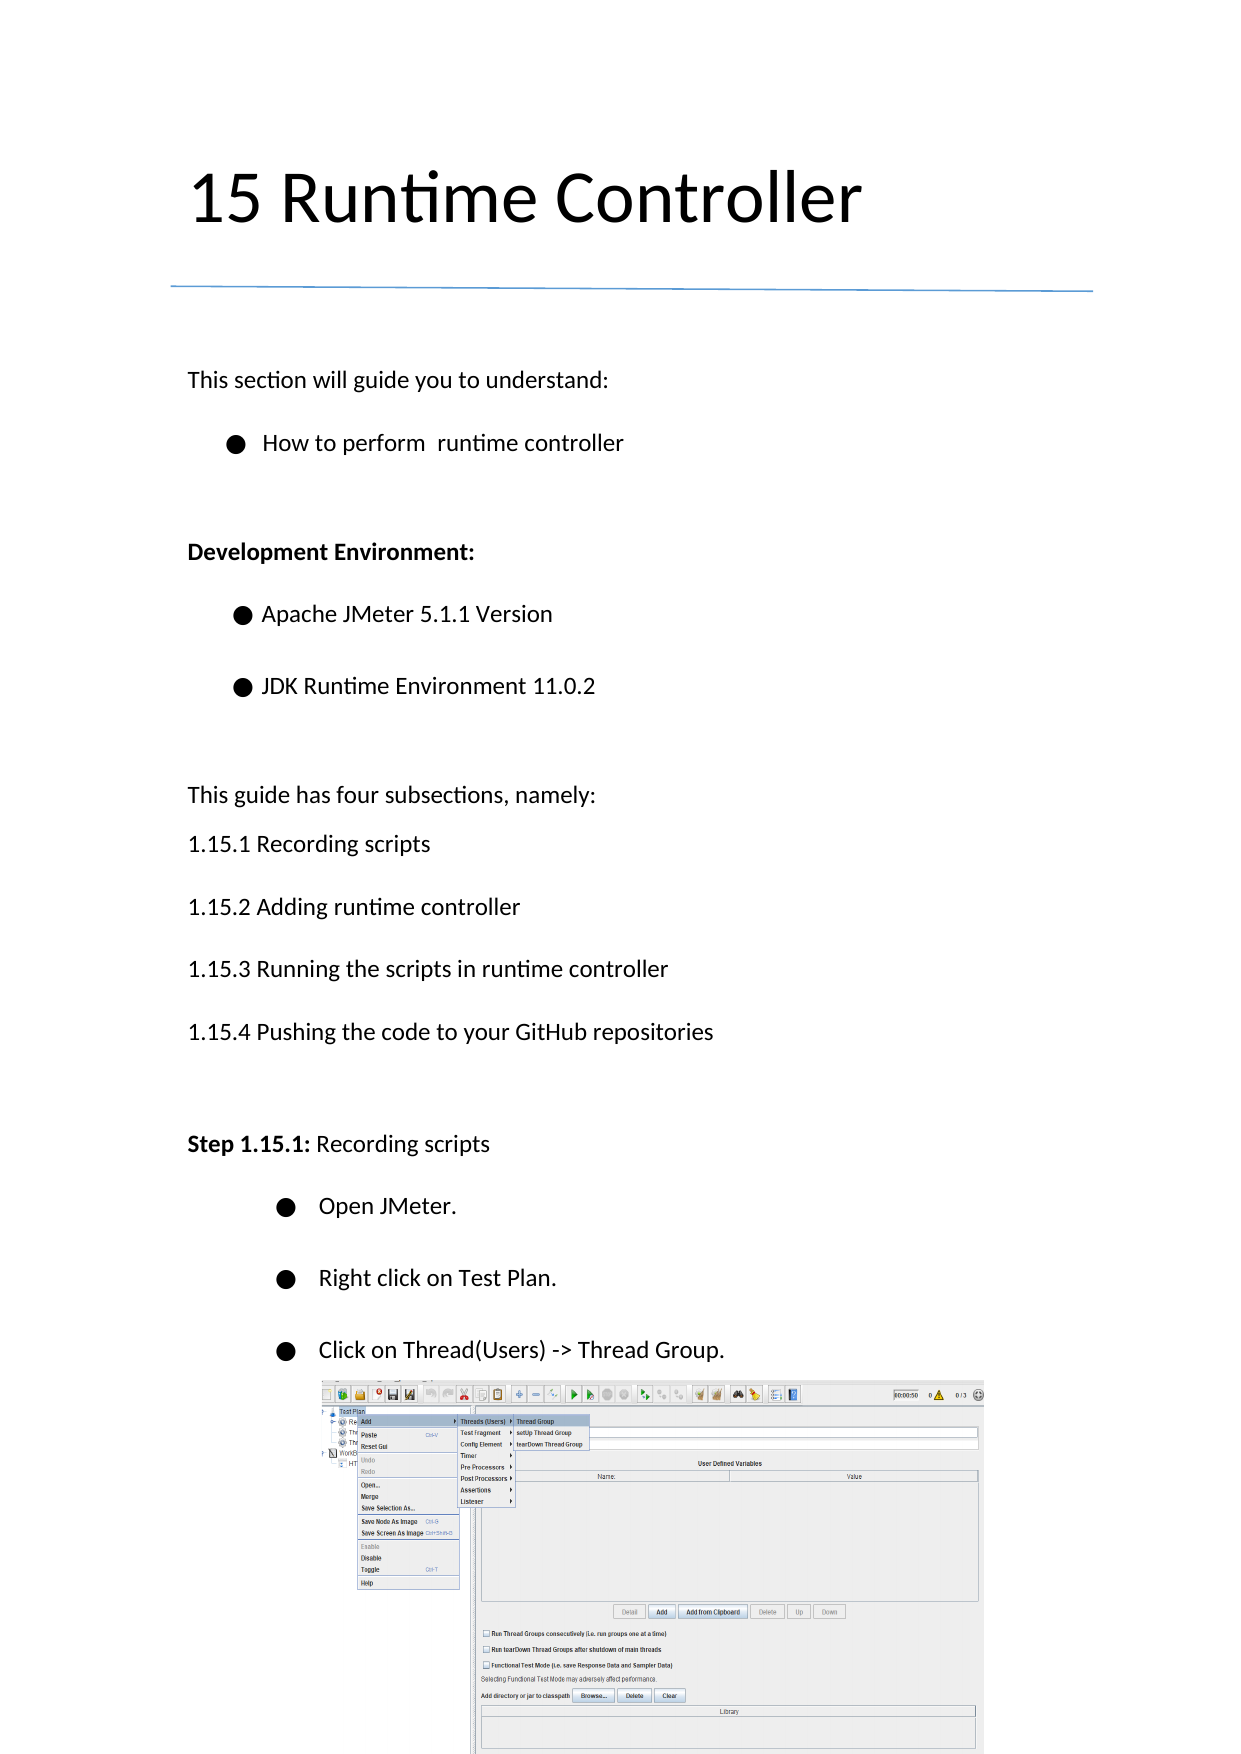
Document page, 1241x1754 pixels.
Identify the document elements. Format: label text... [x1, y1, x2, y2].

text Development Environment: [187, 536, 1053, 566]
list Click on Thread(Users) -> Thread Group. [275, 1321, 1053, 1372]
text 1.15.1 Recording scripts [187, 828, 1053, 859]
text 1.15.2 Adding runtime controller [187, 891, 1053, 921]
list Open JMeter. [275, 1177, 1053, 1228]
text This section will guide you to understand: [187, 365, 1053, 395]
text Step 1.15.1: Recording scripts [187, 1128, 1053, 1158]
picture [321, 1380, 984, 1754]
text 15 Runtime Controller [187, 150, 1053, 242]
text This guide has four subsections, namely: [187, 779, 1053, 809]
text 1.15.3 Running the scripts in runtime controller [187, 953, 1053, 984]
list How to perform runtime controller [225, 414, 1053, 466]
list JDK Runtime Environment 11.0.2 [232, 657, 1053, 709]
list Apache JMeter 5.1.1 Version [232, 585, 1053, 637]
text 1.15.4 Pushing the code to your GitHub repositories [187, 1016, 1053, 1046]
list Right click on Test Plan. [275, 1249, 1053, 1301]
